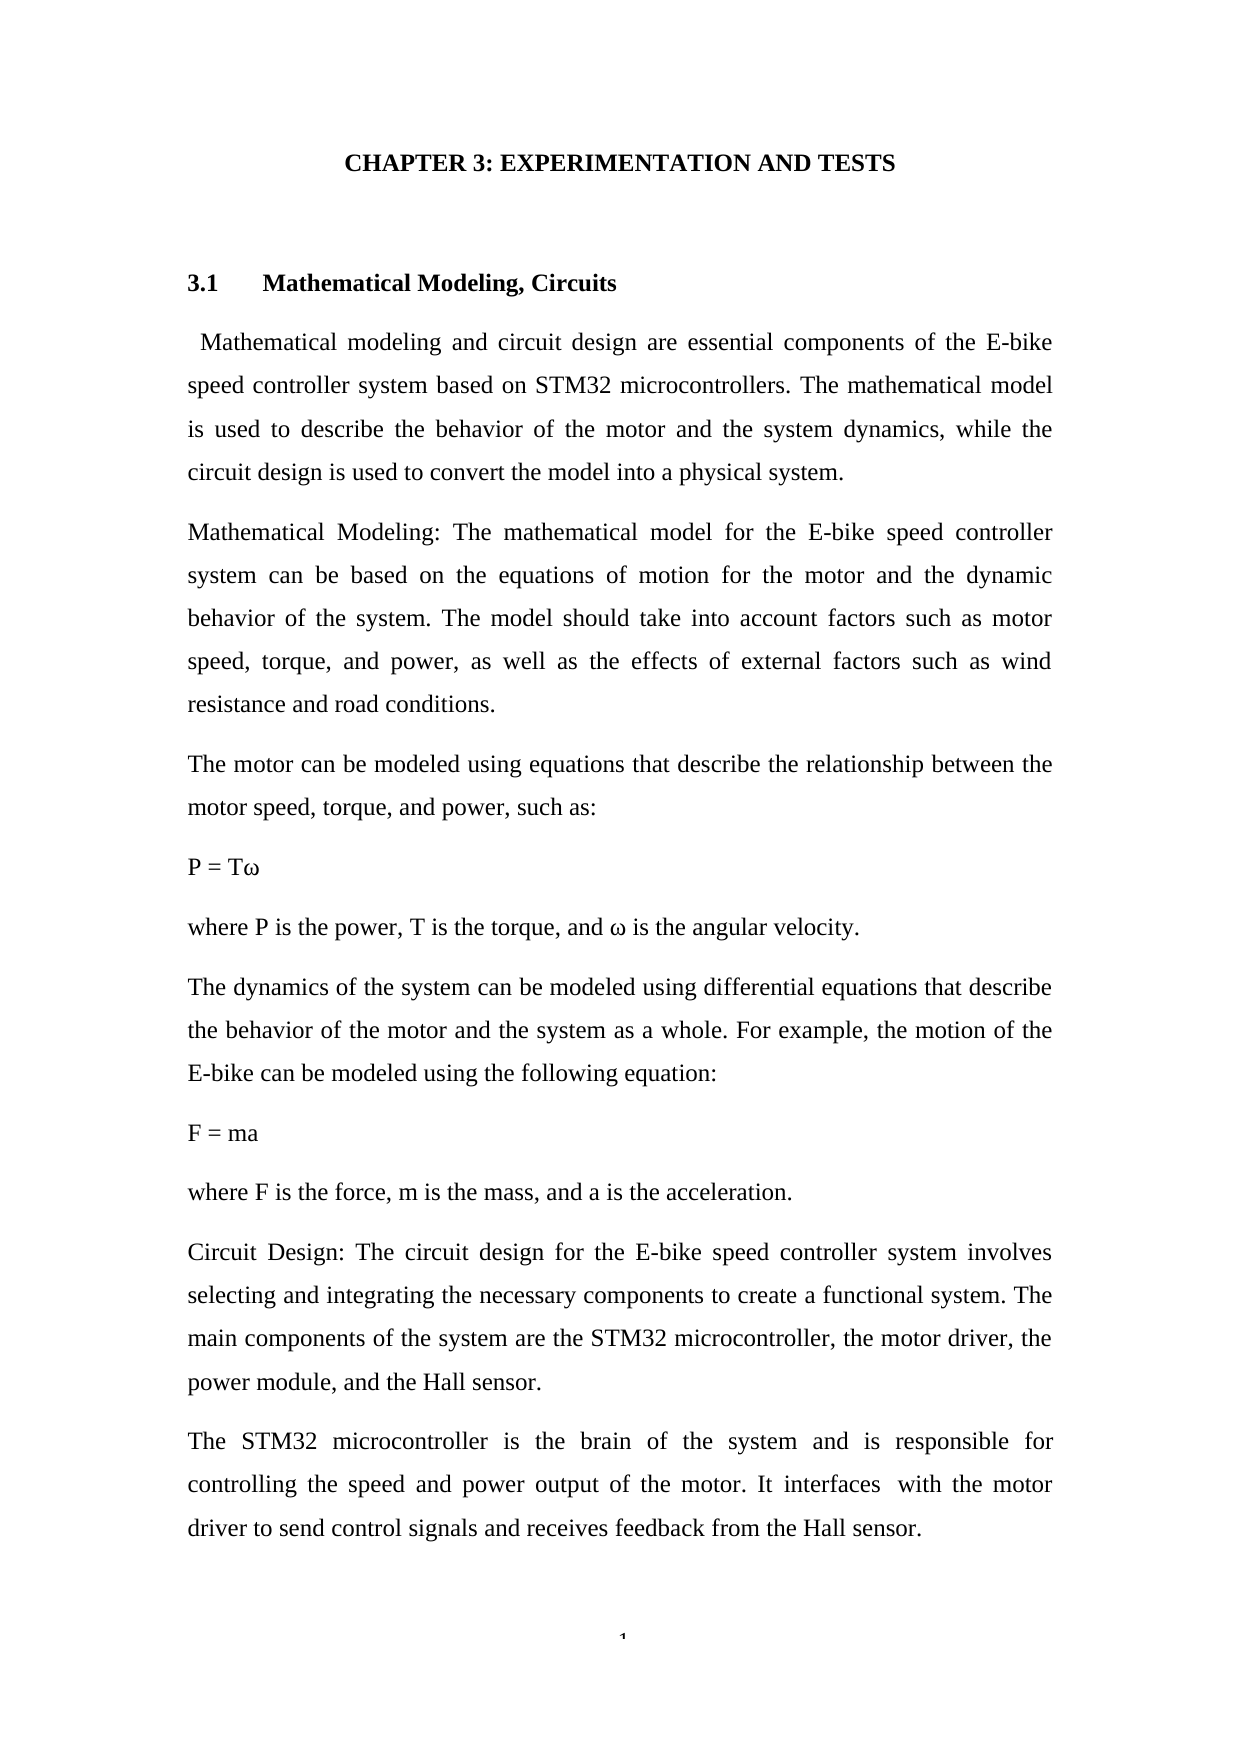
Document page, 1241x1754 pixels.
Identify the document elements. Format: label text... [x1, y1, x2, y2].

text P = Tω [187, 852, 1196, 881]
text The dynamics of the system can be modeled using differential equations that describe the behavior of the motor and the system as a whole. For example, the motion of the E-bike can be modeled using the following equation: [187, 972, 1053, 1087]
text The motor can be modeled using equations that describe the relationship between the motor speed, torque, and power, such as: [187, 749, 1053, 821]
text where P is the power, T is the torque, and ω is the angular velocity. [187, 912, 1196, 941]
text Mathematical modeling and circuit design are essential components of the E-bike speed controller system based on STM32 microcontrollers. The mathematical model is used to describe the behavior of the motor and the system dynamics, while the circuit design is used to convert the model into a physical system. [187, 327, 1053, 486]
list Mathematical Modeling, Circuits [187, 268, 1196, 296]
subtitle CHAPTER 3: EXPERIMENTATION AND TESTS [344, 148, 1196, 177]
text The STM32 microcontroller is the brain of the system and is responsible for controlling the speed and power output of the motor. It interfaces with the motor driver to send control signals and receives feedback from the Hall sensor. [187, 1426, 1053, 1541]
text where F is the force, m is the mass, and a is the acceleration. [187, 1177, 1196, 1206]
text F = ma [187, 1118, 1196, 1146]
text Mathematical Modeling: The mathematical model for the E-bike speed controller system can be based on the equations of motion for the motor and the dynamic behavior of the system. The model should take into account factors such as motor speed, torque, and power, as well as the effects of external factors such as wind resistance and road conditions. [187, 517, 1053, 718]
text Circuit Design: The circuit design for the E-bike speed controller system involves selecting and integrating the necessary components to create a functional system. The main components of the system are the STM32 microcontroller, the motor driver, the power module, and the Hall sensor. [187, 1237, 1053, 1395]
